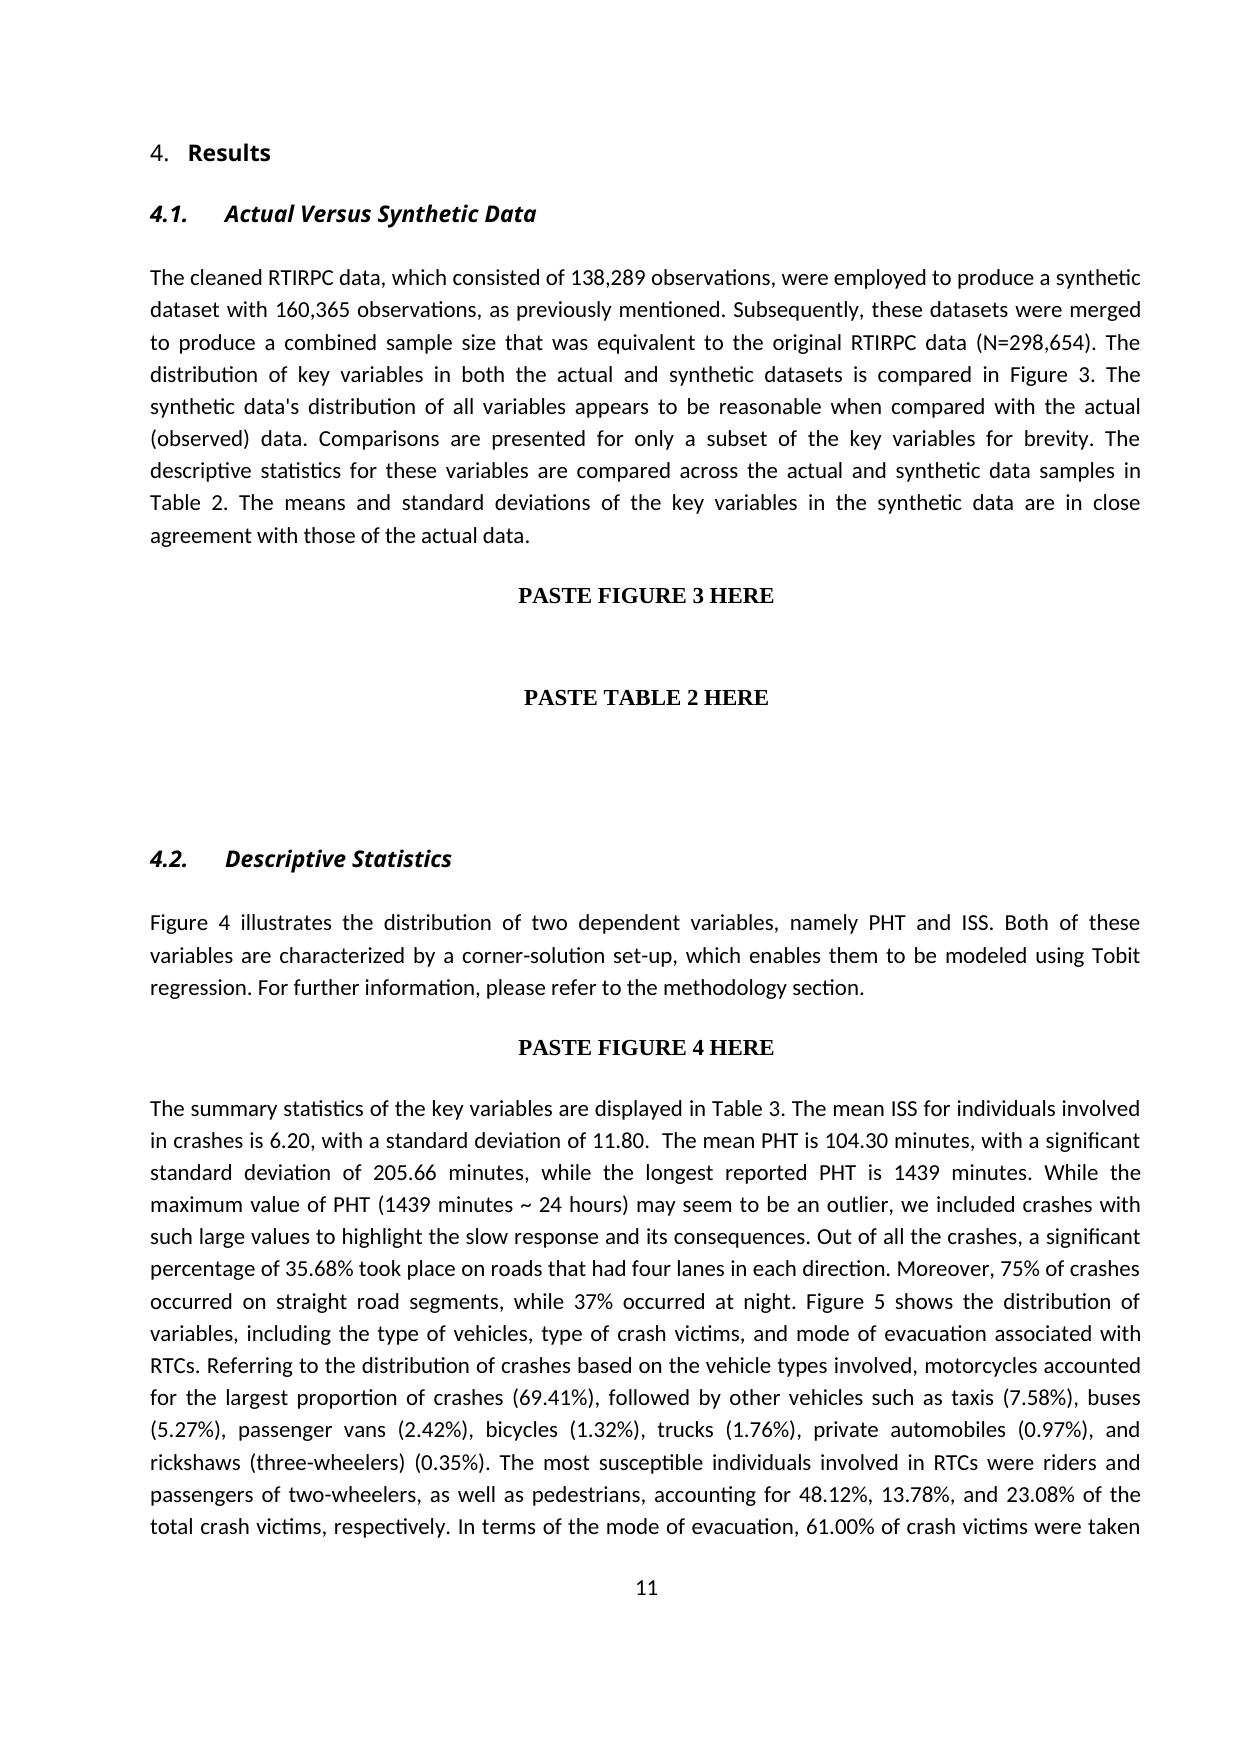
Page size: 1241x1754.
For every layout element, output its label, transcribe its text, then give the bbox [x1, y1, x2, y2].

text PASTE FIGURE 3 HERE [150, 582, 1143, 608]
subtitle Actual Versus Synthetic Data [150, 198, 1143, 229]
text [150, 1094, 1143, 1540]
subtitle Descriptive Statistics [150, 843, 1143, 875]
text PASTE TABLE 2 HERE [150, 684, 1143, 711]
subtitle Results [150, 137, 1143, 168]
text The cleaned RTIRPC data, which consisted of 138,289 observations, were employed to produce a synthetic dataset with 160,365 observations, as previously mentioned. Subsequently, these datasets were merged to produce a combined sample size that was equivalent to the original RTIRPC data (N=298,654). The distribution of key variables in both the actual and synthetic datasets is compared in Figure 3. The synthetic data's distribution of all variables appears to be reasonable when compared with the actual (observed) data. Comparisons are presented for only a subset of the key variables for brevity. The descriptive statistics for these variables are compared across the actual and synthetic data samples in Table 2. The means and standard deviations of the key variables in the synthetic data are in close agreement with those of the actual data. [150, 263, 1143, 549]
text PASTE FIGURE 4 HERE [150, 1034, 1143, 1061]
text Figure 4 illustrates the distribution of two dependent variables, namely PHT and ISS. Both of these variables are characterized by a corner-solution set-up, which enables them to be modeled using Tobit regression. For further information, please refer to the methodology section. [150, 908, 1143, 1001]
